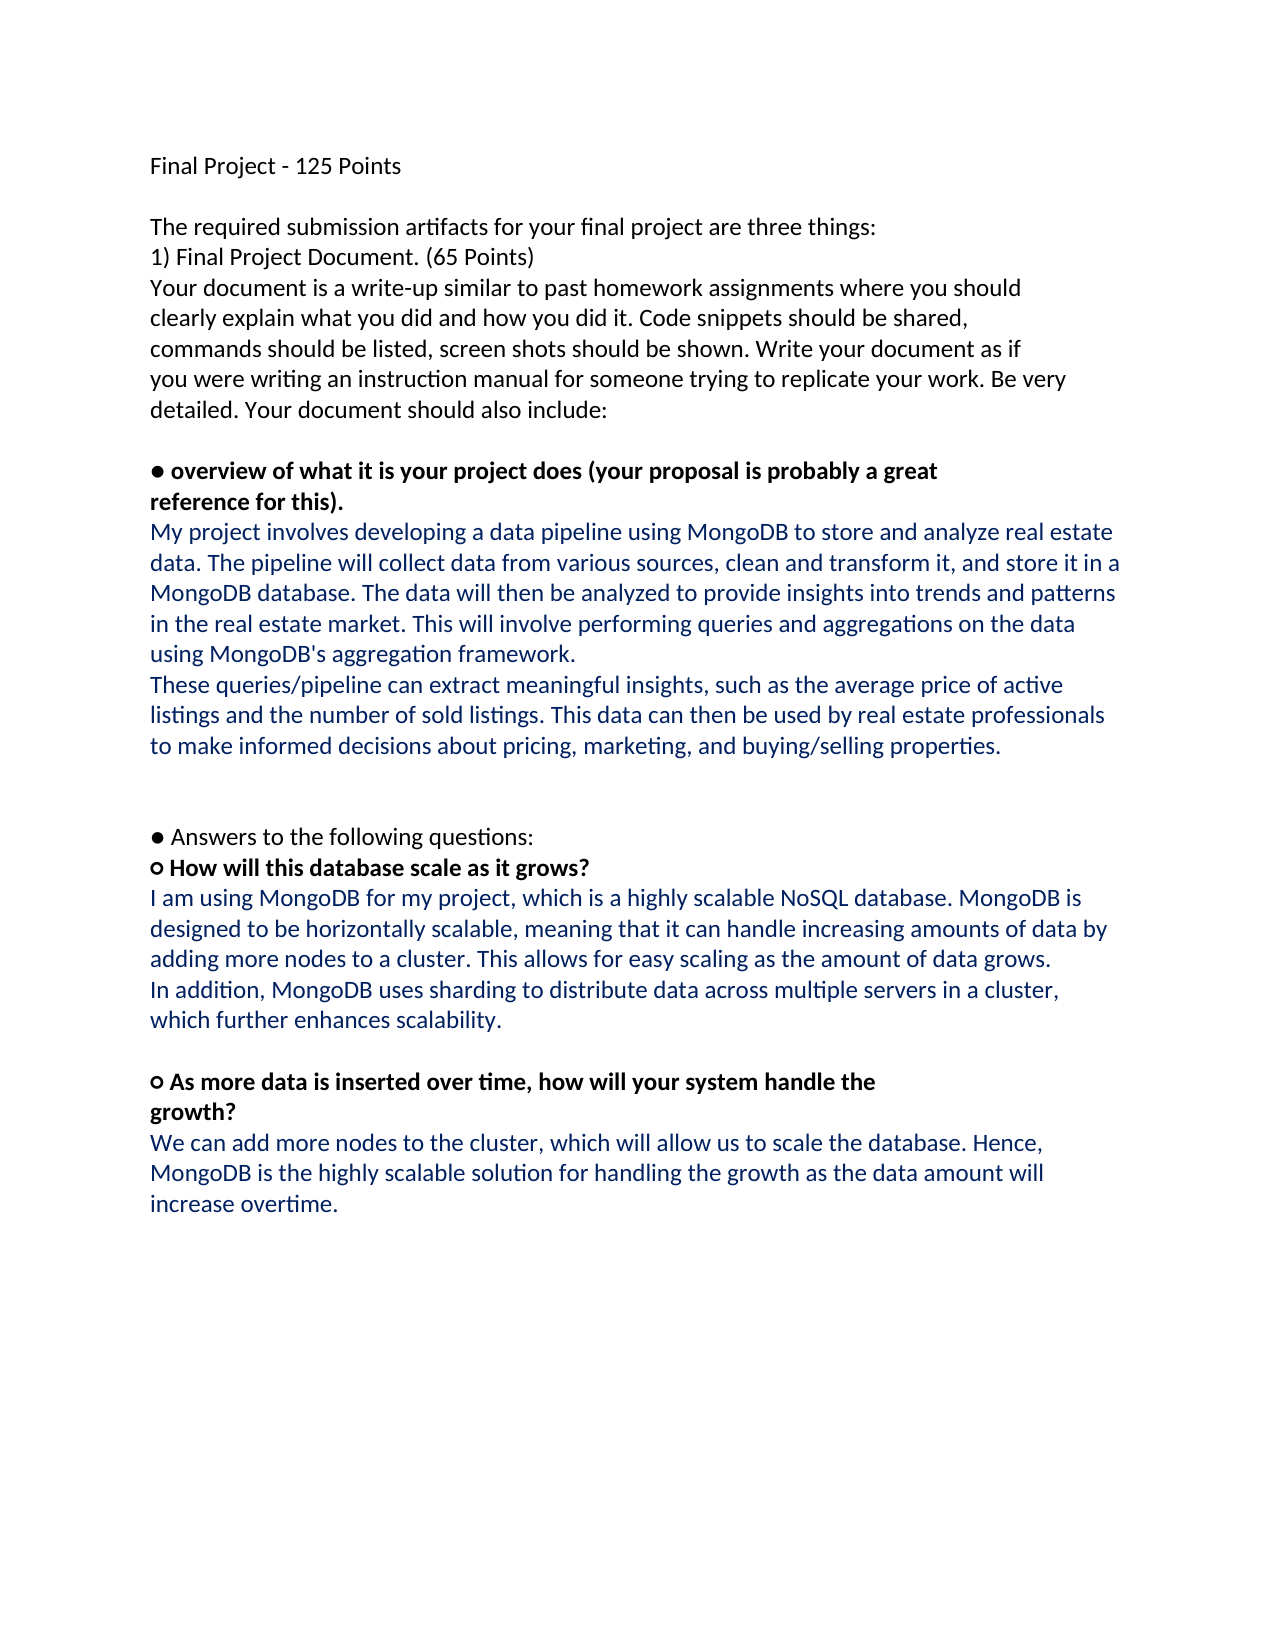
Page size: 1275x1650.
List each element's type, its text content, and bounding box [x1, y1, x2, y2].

list ● overview of what it is your project does (your proposal is probably a great [150, 455, 1125, 486]
list commands should be listed, screen shots should be shown. Write your document as if [150, 333, 1125, 364]
list ● Answers to the following questions: [150, 821, 1125, 852]
list These queries/pipeline can extract meaningful insights, such as the average price of active listings and the number of sold listings. This data can then be used by real estate professionals to make informed decisions about pricing, marketing, and buying/selling properties. [150, 669, 1125, 760]
list clearly explain what you did and how you did it. Code snippets should be shared, [150, 303, 1125, 333]
list ○ How will this database scale as it grows? [150, 852, 1125, 882]
list My project involves developing a data pipeline using MongoDB to store and analyze real estate data. The pipeline will collect data from various sources, clean and transform it, and store it in a MongoDB database. The data will then be analyzed to provide insights into trends and patterns in the real estate market. This will involve performing queries and aggregations on the data using MongoDB's aggregation framework. [150, 516, 1125, 669]
list I am using MongoDB for my project, which is a highly scalable NoSQL database. MongoDB is designed to be horizontally scalable, meaning that it can handle increasing amounts of data by adding more nodes to a cluster. This allows for easy scaling as the amount of data grows. [150, 882, 1125, 974]
list ○ As more data is inserted over time, how will your system handle the [150, 1066, 1125, 1096]
list reference for this). [150, 486, 1125, 516]
list 1) Final Project Document. (65 Points) [150, 242, 1125, 272]
list Final Project - 125 Points [150, 150, 1125, 181]
list growth? [150, 1096, 1125, 1127]
list The required submission artifacts for your final project are three things: [150, 211, 1125, 242]
list you were writing an instruction manual for someone trying to replicate your work. Be very [150, 364, 1125, 394]
list We can add more nodes to the cluster, which will allow us to scale the database. Hence, MongoDB is the highly scalable solution for handling the growth as the data amount will increase overtime. [150, 1127, 1125, 1218]
list In addition, MongoDB uses sharding to distribute data across multiple servers in a cluster, which further enhances scalability. [150, 974, 1125, 1035]
list detailed. Your document should also include: [150, 394, 1125, 425]
list Your document is a write-up similar to past homework assignments where you should [150, 272, 1125, 303]
